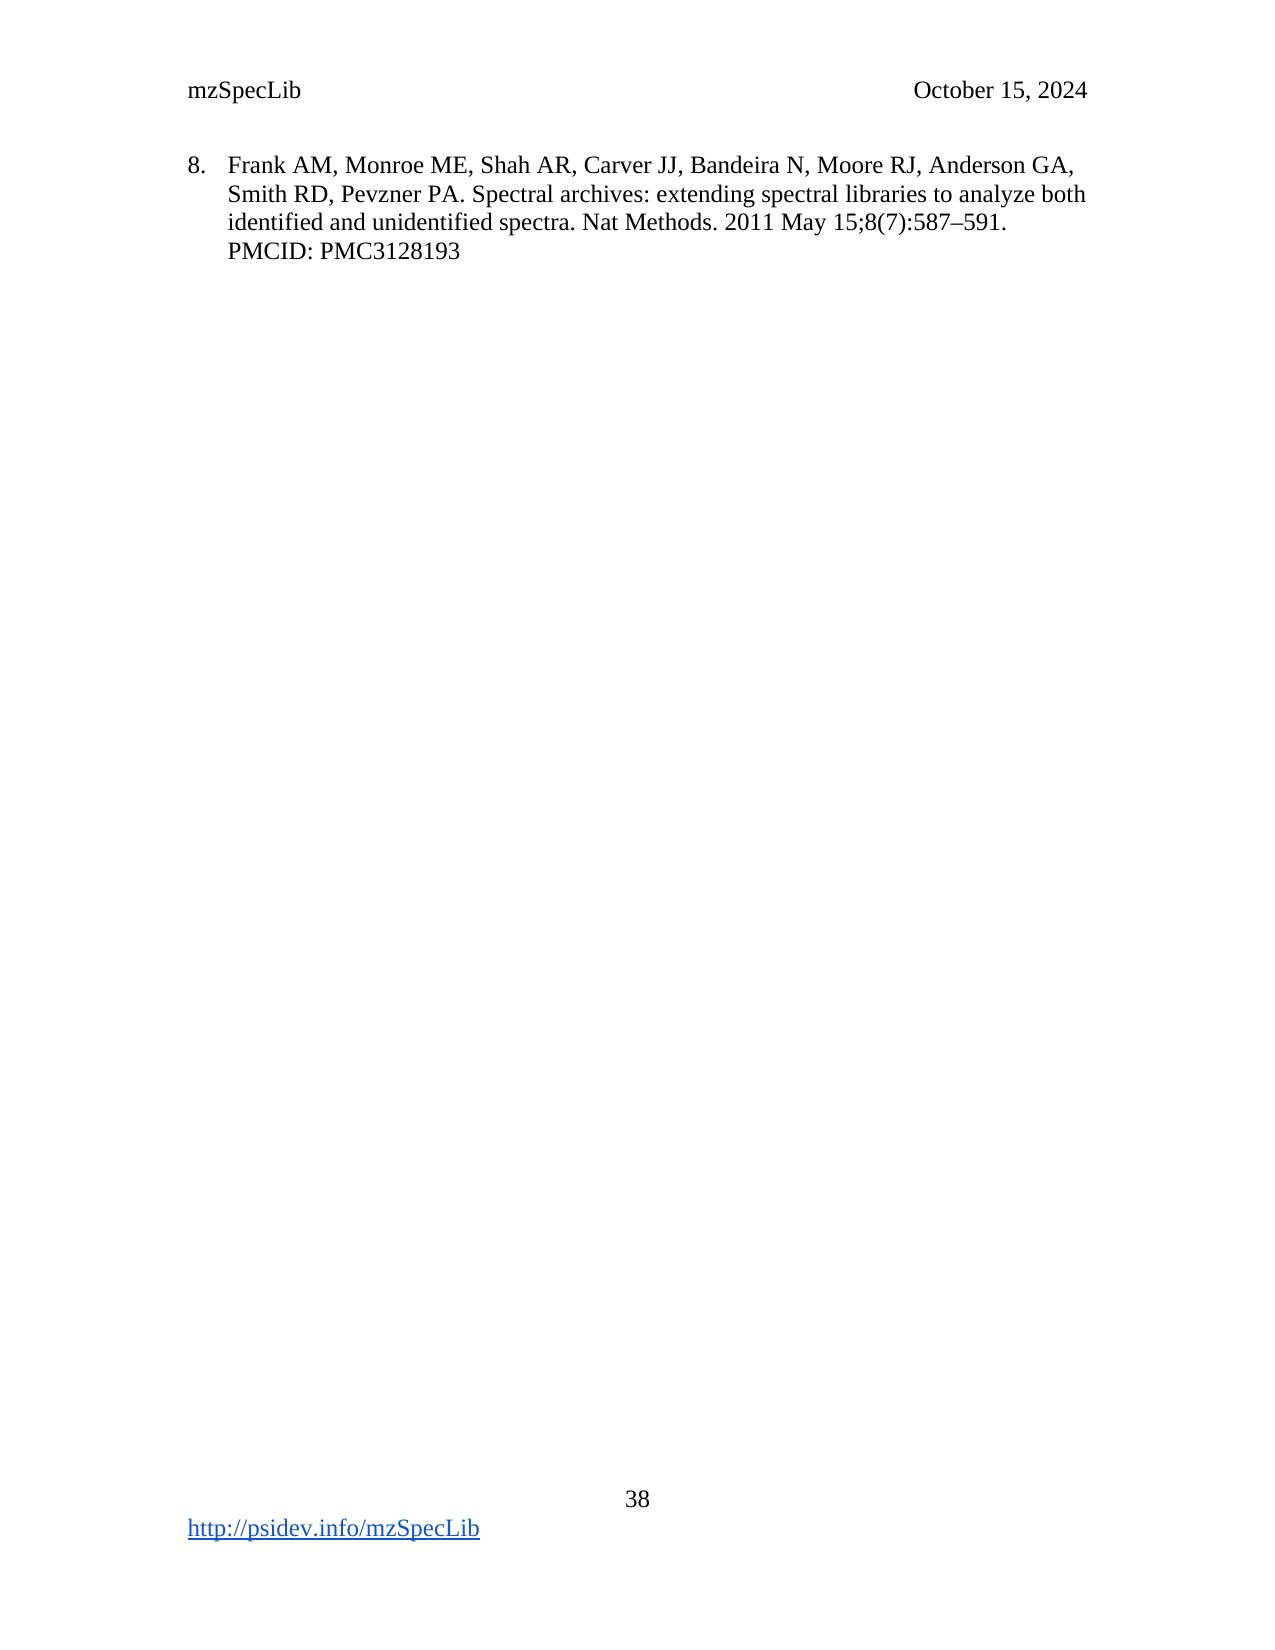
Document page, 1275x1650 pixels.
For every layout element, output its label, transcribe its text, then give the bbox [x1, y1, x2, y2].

text 8. Frank AM, Monroe ME, Shah AR, Carver JJ, Bandeira N, Moore RJ, Anderson GA, Smith RD, Pevzner PA. Spectral archives: extending spectral libraries to analyze both identified and unidentified spectra. Nat Methods. 2011 May 15;8(7):587–591. PMCID: PMC3128193 [187, 150, 1087, 265]
